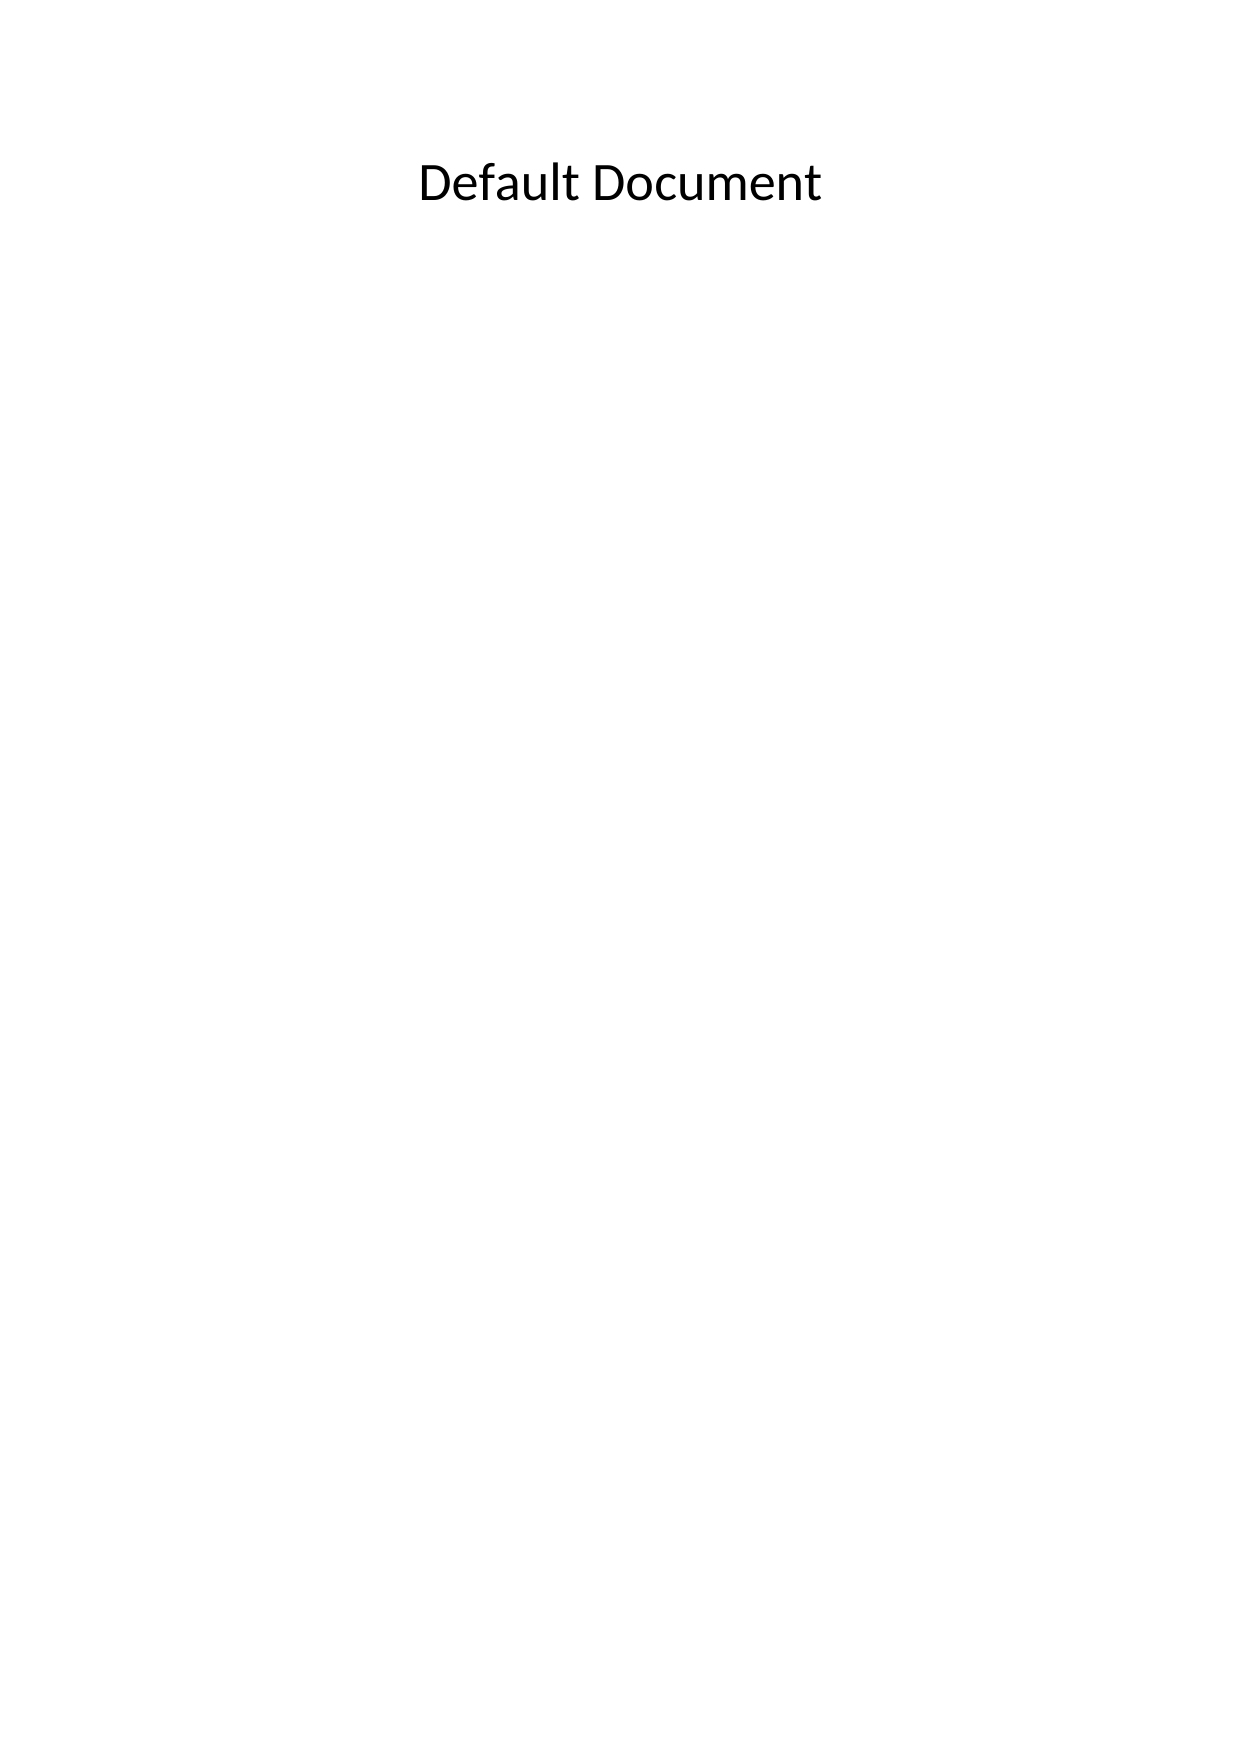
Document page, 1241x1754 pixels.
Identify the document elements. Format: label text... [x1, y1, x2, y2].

text Default Document [148, 148, 1093, 214]
